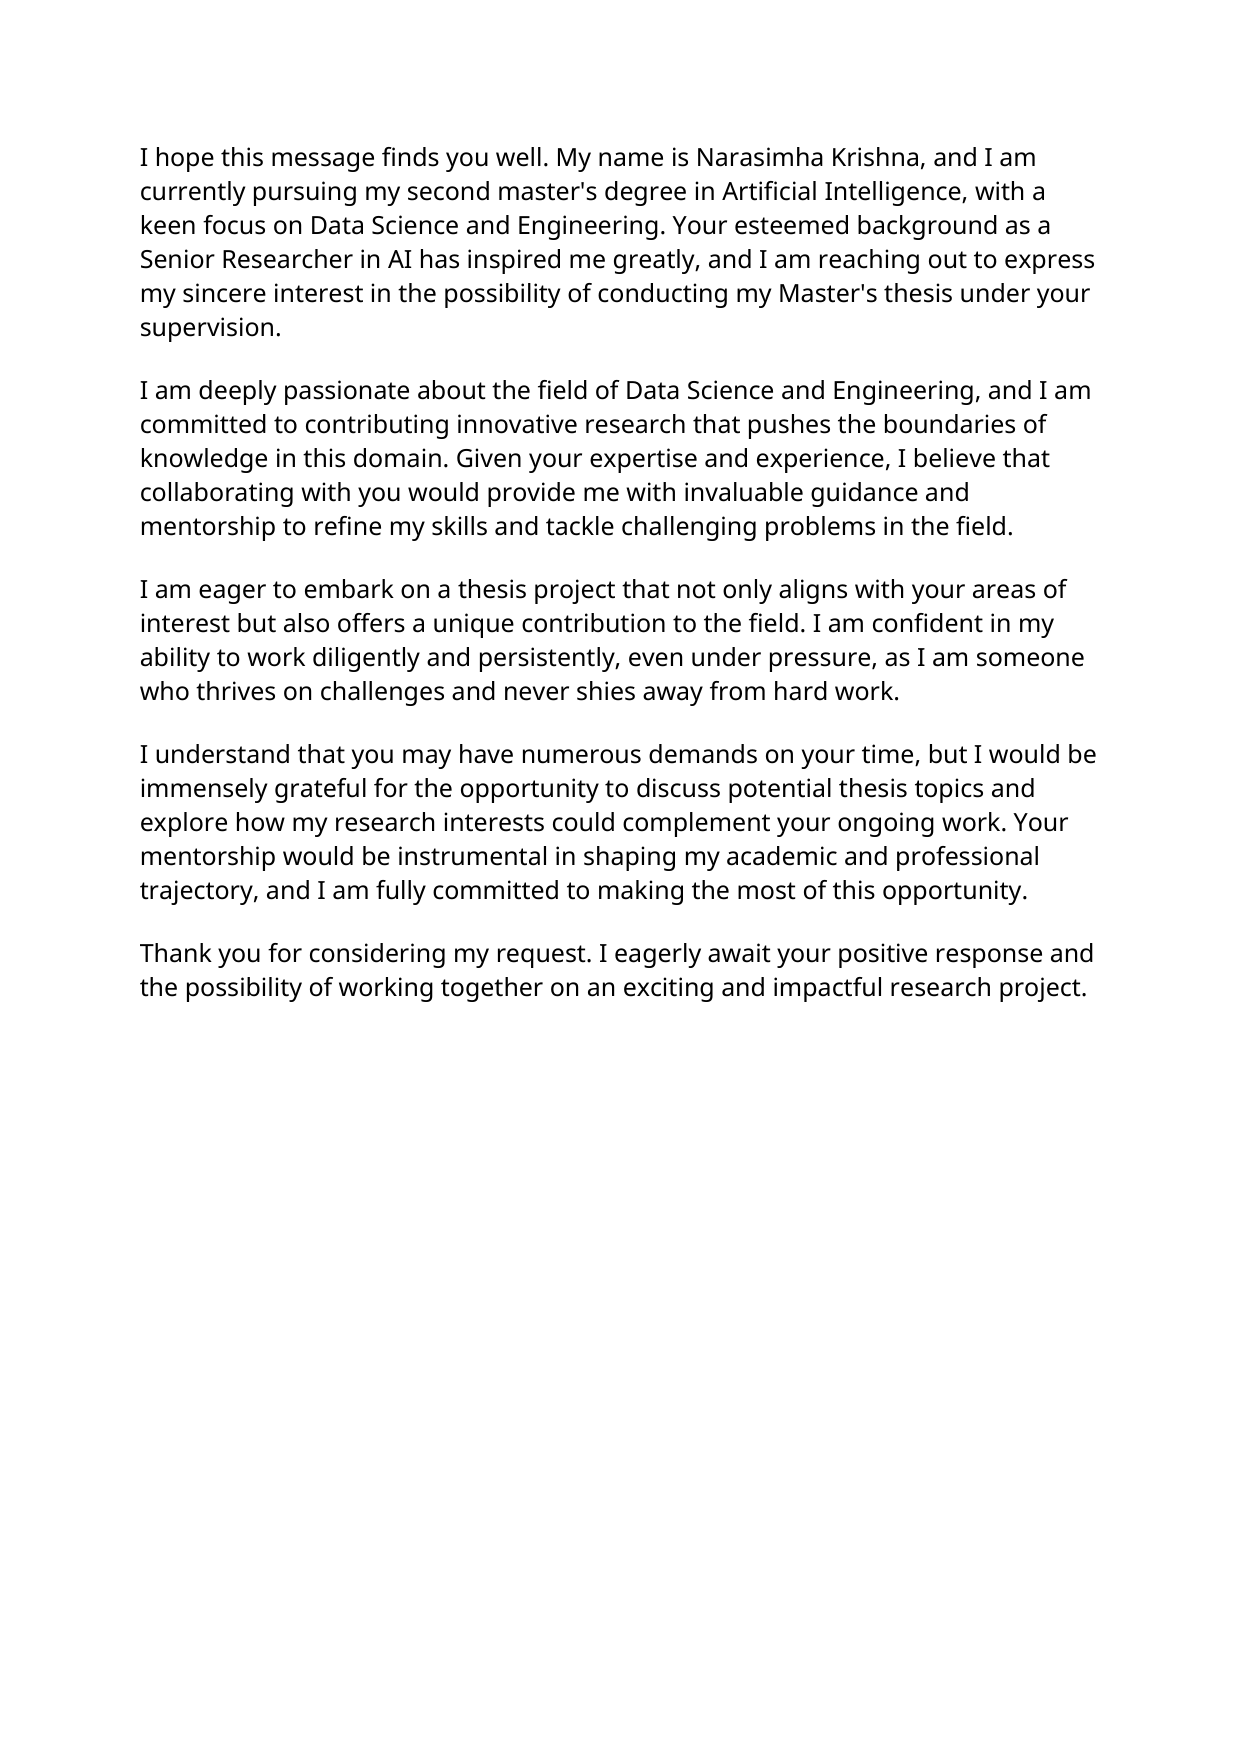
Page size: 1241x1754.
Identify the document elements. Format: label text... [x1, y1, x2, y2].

text I understand that you may have numerous demands on your time, but I would be immensely grateful for the opportunity to discuss potential thesis topics and explore how my research interests could complement your ongoing work. Your mentorship would be instrumental in shaping my academic and professional trajectory, and I am fully committed to making the most of this opportunity. [139, 737, 1103, 907]
text I am deeply passionate about the field of Data Science and Engineering, and I am committed to contributing innovative research that pushes the boundaries of knowledge in this domain. Given your expertise and experience, I believe that collaborating with you would provide me with invaluable guidance and mentorship to refine my skills and tackle challenging problems in the field. [139, 373, 1103, 543]
text Thank you for considering my request. I eagerly await your positive response and the possibility of working together on an exciting and impactful research project. [139, 936, 1103, 1004]
text I hope this message finds you well. My name is Narasimha Krishna, and I am currently pursuing my second master's degree in Artificial Intelligence, with a keen focus on Data Science and Engineering. Your esteemed background as a Senior Researcher in AI has inspired me greatly, and I am reaching out to express my sincere interest in the possibility of conducting my Master's thesis under your supervision. [139, 139, 1103, 344]
text I am eager to embark on a thesis project that not only aligns with your areas of interest but also offers a unique contribution to the field. I am confident in my ability to work diligently and persistently, even under pressure, as I am someone who thrives on challenges and never shies away from hard work. [139, 572, 1103, 708]
